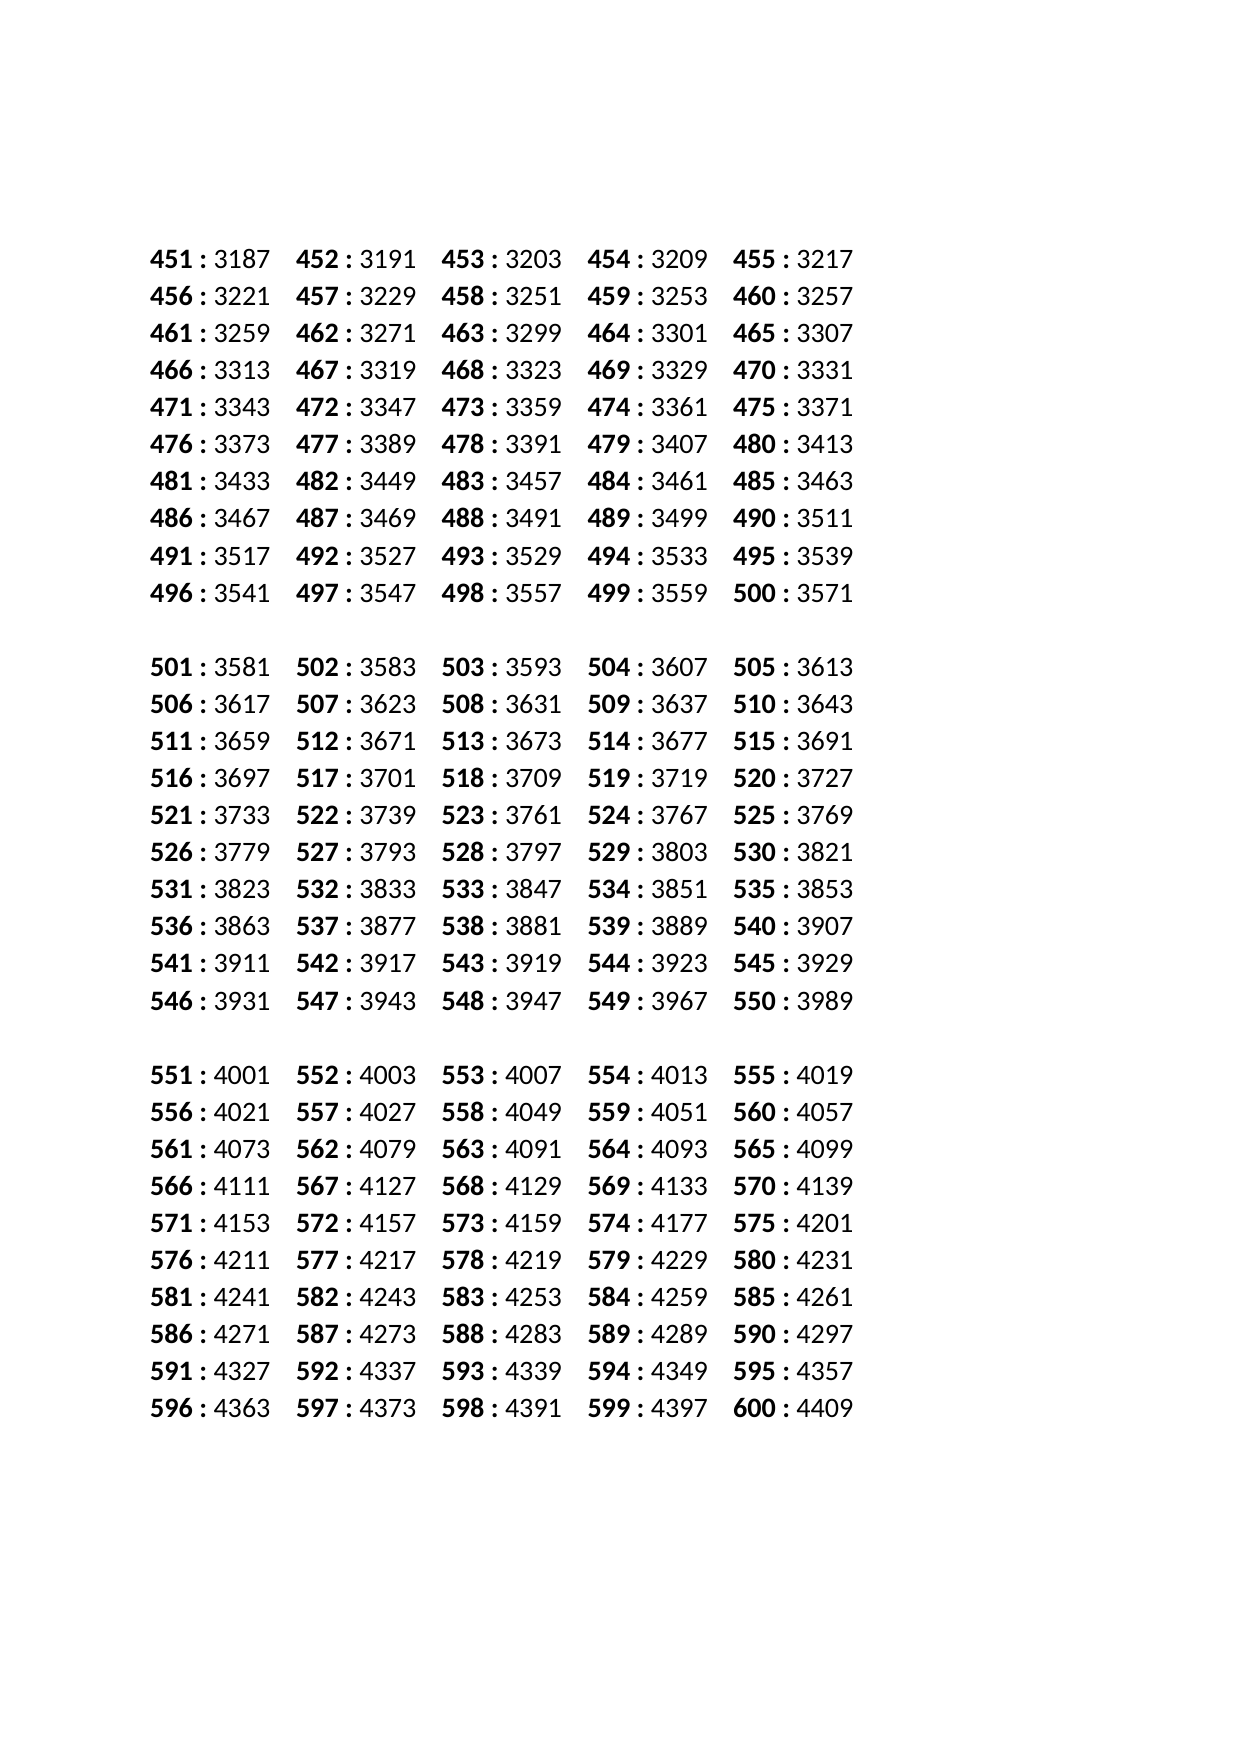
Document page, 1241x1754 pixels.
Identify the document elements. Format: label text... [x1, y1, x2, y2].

text 451 : 3187 452 : 3191 453 : 3203 454 : 3209 455 : 3217 456 : 3221 457 : 3229 458 : 3251 459 : 3253 460 : 3257 461 : 3259 462 : 3271 463 : 3299 464 : 3301 465 : 3307 466 : 3313 467 : 3319 468 : 3323 469 : 3329 470 : 3331 471 : 3343 472 : 3347 473 : 3359 474 : 3361 475 : 3371 476 : 3373 477 : 3389 478 : 3391 479 : 3407 480 : 3413 481 : 3433 482 : 3449 483 : 3457 484 : 3461 485 : 3463 486 : 3467 487 : 3469 488 : 3491 489 : 3499 490 : 3511 491 : 3517 492 : 3527 493 : 3529 494 : 3533 495 : 3539 496 : 3541 497 : 3547 498 : 3557 499 : 3559 500 : 3571 501 : 3581 502 : 3583 503 : 3593 504 : 3607 505 : 3613 506 : 3617 507 : 3623 508 : 3631 509 : 3637 510 : 3643 511 : 3659 512 : 3671 513 : 3673 514 : 3677 515 : 3691 516 : 3697 517 : 3701 518 : 3709 519 : 3719 520 : 3727 521 : 3733 522 : 3739 523 : 3761 524 : 3767 525 : 3769 526 : 3779 527 : 3793 528 : 3797 529 : 3803 530 : 3821 531 : 3823 532 : 3833 533 : 3847 534 : 3851 535 : 3853 536 : 3863 537 : 3877 538 : 3881 539 : 3889 540 : 3907 541 : 3911 542 : 3917 543 : 3919 544 : 3923 545 : 3929 546 : 3931 547 : 3943 548 : 3947 549 : 3967 550 : 3989 551 : 4001 552 : 4003 553 : 4007 554 : 4013 555 : 4019 556 : 4021 557 : 4027 558 : 4049 559 : 4051 560 : 4057 561 : 4073 562 : 4079 563 : 4091 564 : 4093 565 : 4099 566 : 4111 567 : 4127 568 : 4129 569 : 4133 570 : 4139 571 : 4153 572 : 4157 573 : 4159 574 : 4177 575 : 4201 576 : 4211 577 : 4217 578 : 4219 579 : 4229 580 : 4231 581 : 4241 582 : 4243 583 : 4253 584 : 4259 585 : 4261 586 : 4271 587 : 4273 588 : 4283 589 : 4289 590 : 4297 591 : 4327 592 : 4337 593 : 4339 594 : 4349 595 : 4357 596 : 4363 597 : 4373 598 : 4391 599 : 4397 600 : 4409 [150, 204, 1090, 1455]
